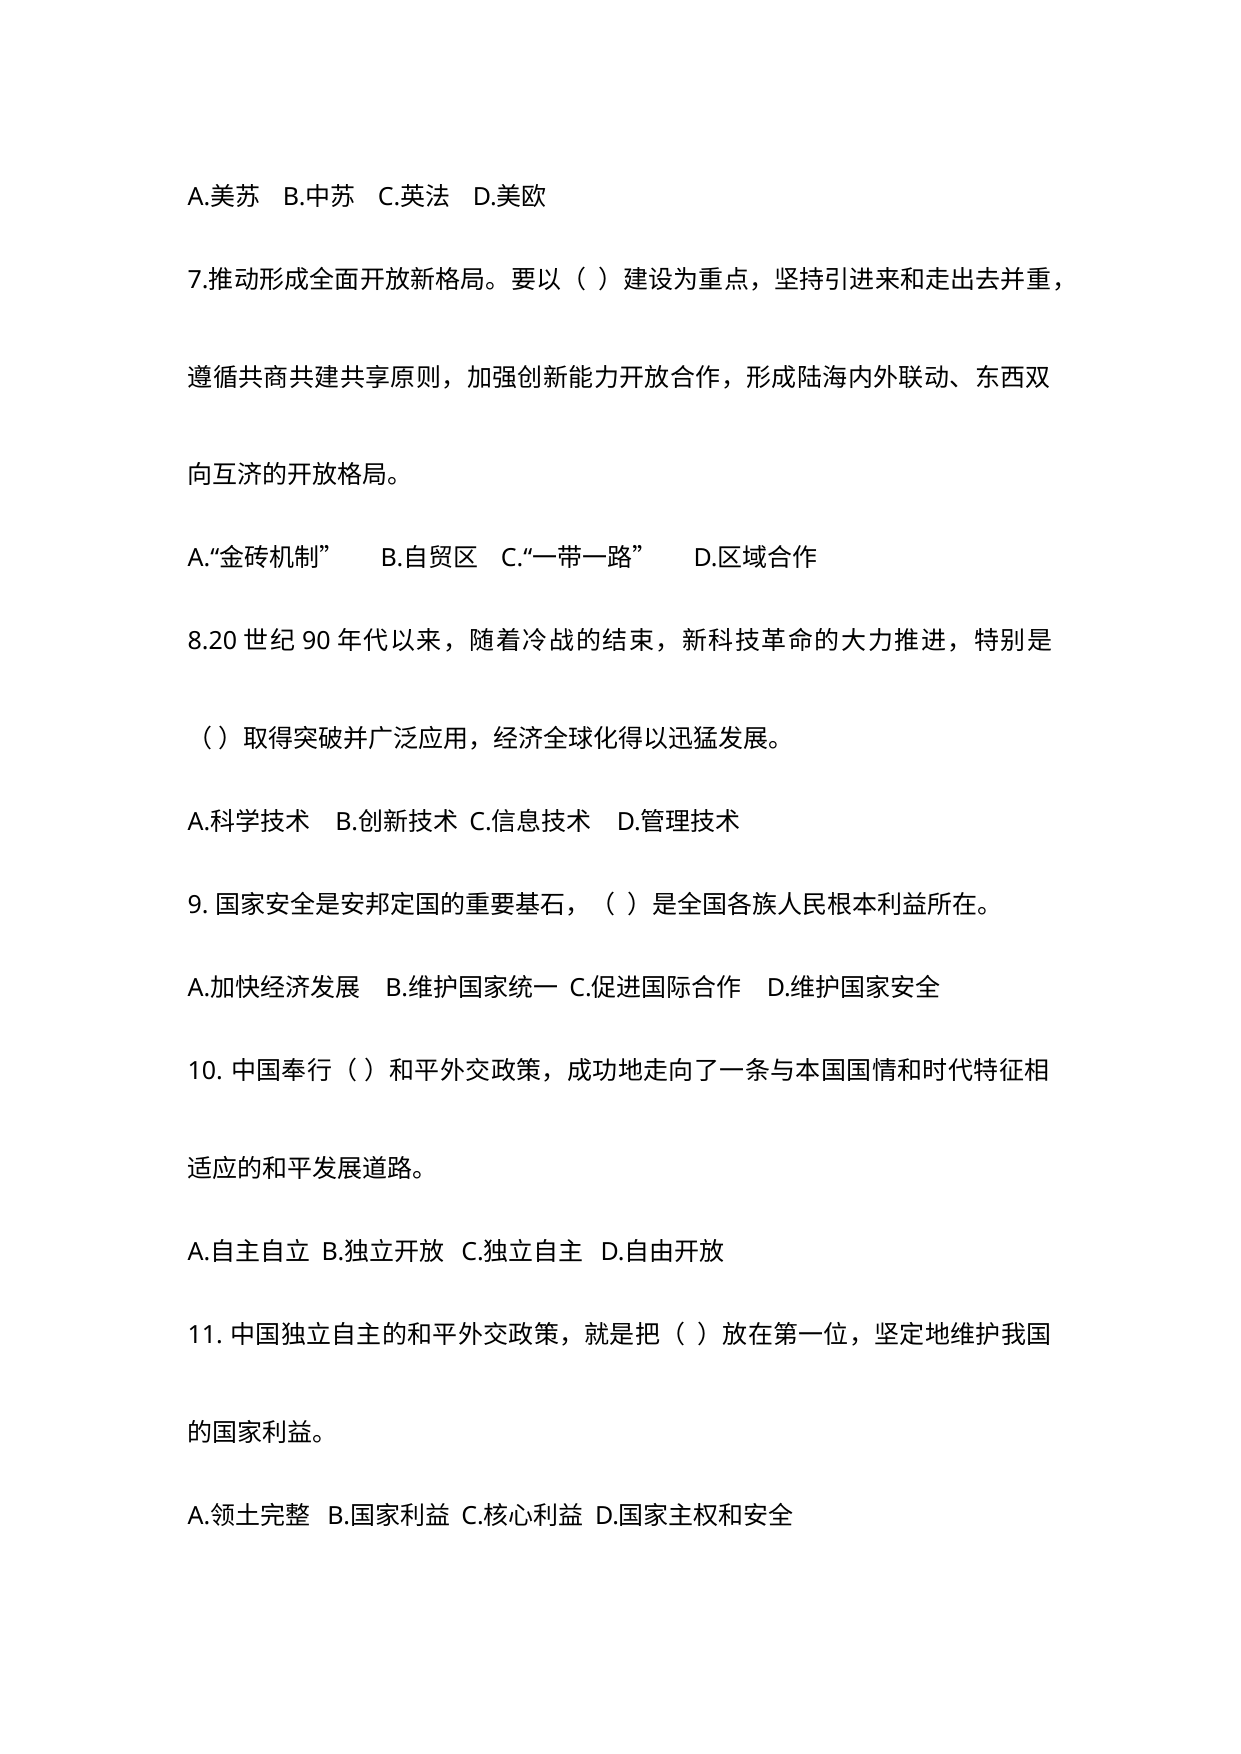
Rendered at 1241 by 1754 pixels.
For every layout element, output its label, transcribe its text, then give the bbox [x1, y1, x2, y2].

text A.领土完整 B.国家利益 C.核心利益 D.国家主权和安全 [187, 1481, 1053, 1546]
text 10. 中国奉行（ ）和平外交政策，成功地走向了一条与本国国情和时代特征相适应的和平发展道路。 [187, 1036, 1053, 1199]
text A.美苏 B.中苏 C.英法 D.美欧 [187, 162, 1053, 227]
text 7.推动形成全面开放新格局。要以（ ）建设为重点，坚持引进来和走出去并重，遵循共商共建共享原则，加强创新能力开放合作，形成陆海内外联动、东西双向互济的开放格局。 [187, 245, 1053, 505]
text 11. 中国独立自主的和平外交政策，就是把（ ）放在第一位，坚定地维护我国的国家利益。 [187, 1300, 1053, 1463]
text 8.20世纪90年代以来，随着冷战的结束，新科技革命的大力推进，特别是（ ）取得突破并广泛应用，经济全球化得以迅猛发展。 [187, 606, 1053, 769]
text A.自主自立 B.独立开放 C.独立自主 D.自由开放 [187, 1217, 1053, 1282]
text A.“金砖机制” B.自贸区 C.“一带一路” D.区域合作 [187, 523, 1053, 588]
text A.科学技术 B.创新技术 C.信息技术 D.管理技术 [187, 787, 1053, 852]
text 9. 国家安全是安邦定国的重要基石，（ ）是全国各族人民根本利益所在。 [187, 870, 1053, 935]
text A.加快经济发展 B.维护国家统一 C.促进国际合作 D.维护国家安全 [187, 953, 1053, 1018]
